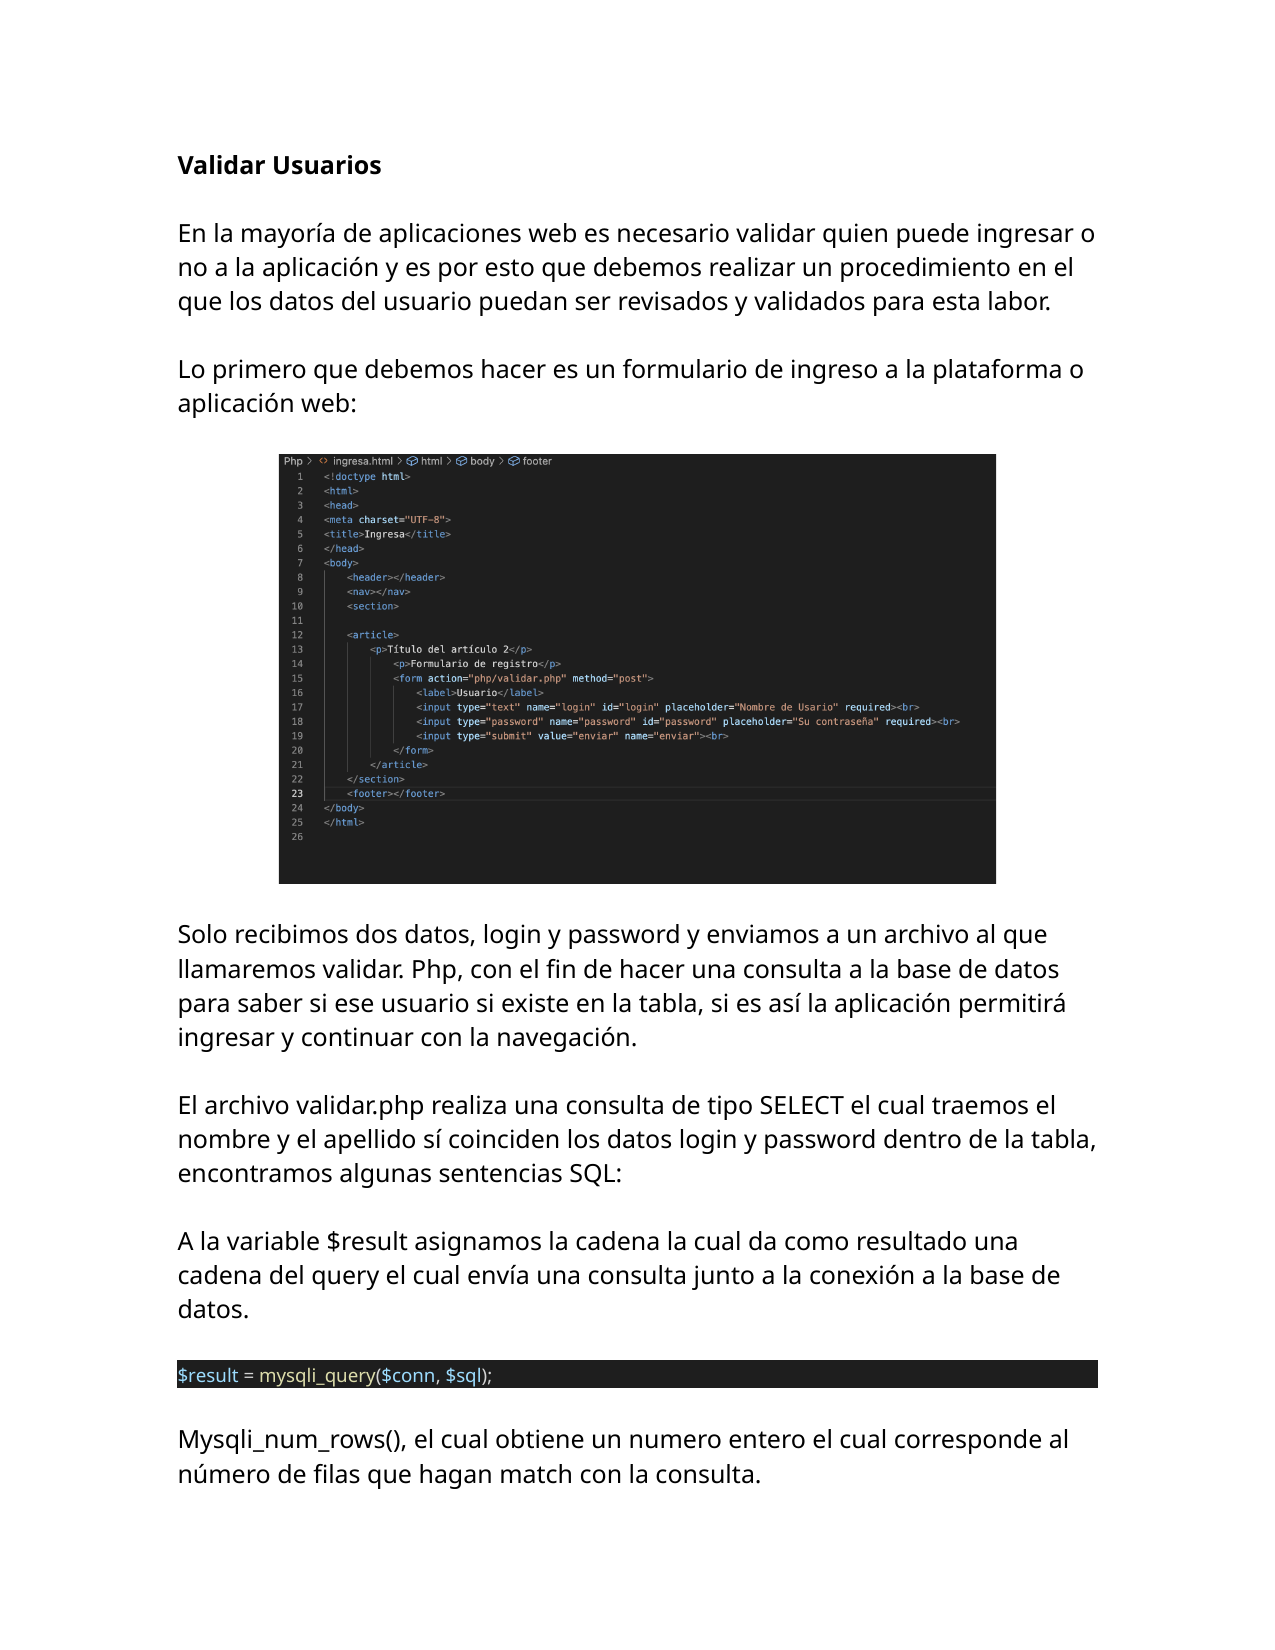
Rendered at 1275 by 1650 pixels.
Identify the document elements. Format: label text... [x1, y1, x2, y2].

text Validar Usuarios [177, 148, 1098, 182]
text En la mayoría de aplicaciones web es necesario validar quien puede ingresar o no a la aplicación y es por esto que debemos realizar un procedimiento en el que los datos del usuario puedan ser revisados y validados para esta labor. [177, 216, 1098, 318]
picture [278, 454, 997, 884]
text A la variable $result asignamos la cadena la cual da como resultado una cadena del query el cual envía una consulta junto a la conexión a la base de datos. [177, 1224, 1098, 1326]
text Mysqli_num_rows(), el cual obtiene un numero entero el cual corresponde al número de filas que hagan match con la consulta. [177, 1422, 1098, 1490]
text Solo recibimos dos datos, login y password y enviamos a un archivo al que llamaremos validar. Php, con el fin de hacer una consulta a la base de datos para saber si ese usuario si existe en la tabla, si es así la aplicación permitirá ingresar y continuar con la navegación. [177, 917, 1098, 1053]
text $result = mysqli_query($conn, $sql); [177, 1360, 1098, 1388]
text Lo primero que debemos hacer es un formulario de ingreso a la plataforma o aplicación web: [177, 352, 1098, 420]
text El archivo validar.php realiza una consulta de tipo SELECT el cual traemos el nombre y el apellido sí coinciden los datos login y password dentro de la tabla, encontramos algunas sentencias SQL: [177, 1087, 1098, 1190]
